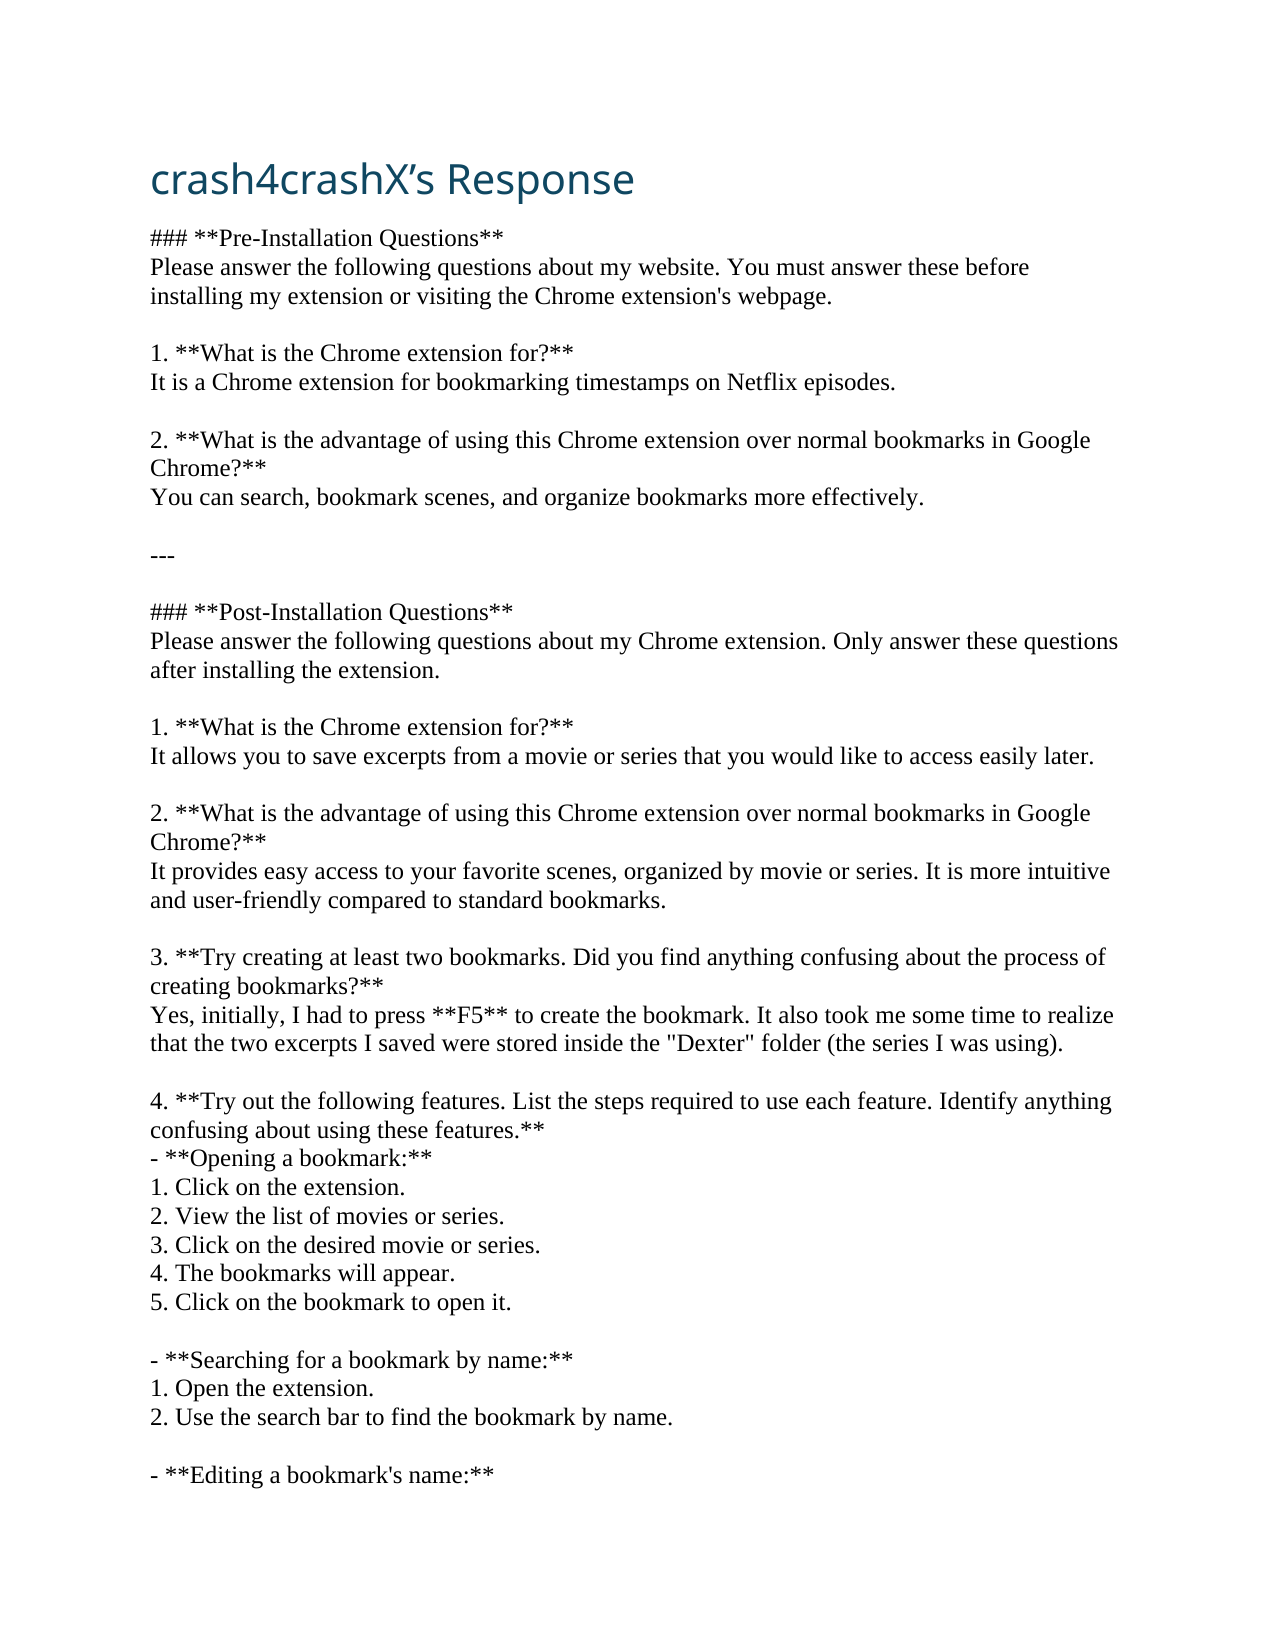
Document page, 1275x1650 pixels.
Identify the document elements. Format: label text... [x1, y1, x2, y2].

text It provides easy access to your favorite scenes, organized by movie or series. It is more intuitive and user-friendly compared to standard bookmarks. [150, 856, 1125, 913]
text It is a Chrome extension for bookmarking timestamps on Netflix episodes. [150, 367, 1125, 396]
text 4. The bookmarks will appear. [150, 1258, 1125, 1287]
text 3. Click on the desired movie or series. [150, 1230, 1125, 1258]
text 2. **What is the advantage of using this Chrome extension over normal bookmarks in Google Chrome?** [150, 425, 1125, 482]
text --- [150, 540, 1125, 568]
text 1. **What is the Chrome extension for?** [150, 712, 1125, 741]
text 3. **Try creating at least two bookmarks. Did you find anything confusing about the process of creating bookmarks?** [150, 942, 1125, 1000]
text 2. View the list of movies or series. [150, 1201, 1125, 1230]
text You can search, bookmark scenes, and organize bookmarks more effectively. [150, 482, 1125, 511]
text 1. Click on the extension. [150, 1172, 1125, 1201]
subtitle crash4crashX’s Response [150, 150, 1125, 207]
text - **Editing a bookmark's name:** [150, 1460, 1125, 1488]
text 1. Open the extension. [150, 1373, 1125, 1402]
text ### **Post-Installation Questions** [150, 597, 1125, 626]
text Yes, initially, I had to press **F5** to create the bookmark. It also took me some time to realize that the two excerpts I saved were stored inside the "Dexter" folder (the series I was using). [150, 1000, 1125, 1057]
text 2. Use the search bar to find the bookmark by name. [150, 1402, 1125, 1431]
text 4. **Try out the following features. List the steps required to use each feature. Identify anything confusing about using these features.** [150, 1086, 1125, 1143]
text ### **Pre-Installation Questions** [150, 223, 1125, 252]
text 1. **What is the Chrome extension for?** [150, 338, 1125, 367]
text 5. Click on the bookmark to open it. [150, 1287, 1125, 1316]
text It allows you to save excerpts from a movie or series that you would like to access easily later. [150, 741, 1125, 770]
text 2. **What is the advantage of using this Chrome extension over normal bookmarks in Google Chrome?** [150, 798, 1125, 856]
text Please answer the following questions about my Chrome extension. Only answer these questions after installing the extension. [150, 626, 1125, 683]
text - **Searching for a bookmark by name:** [150, 1345, 1125, 1373]
text - **Opening a bookmark:** [150, 1143, 1125, 1172]
text Please answer the following questions about my website. You must answer these before installing my extension or visiting the Chrome extension's webpage. [150, 252, 1125, 310]
